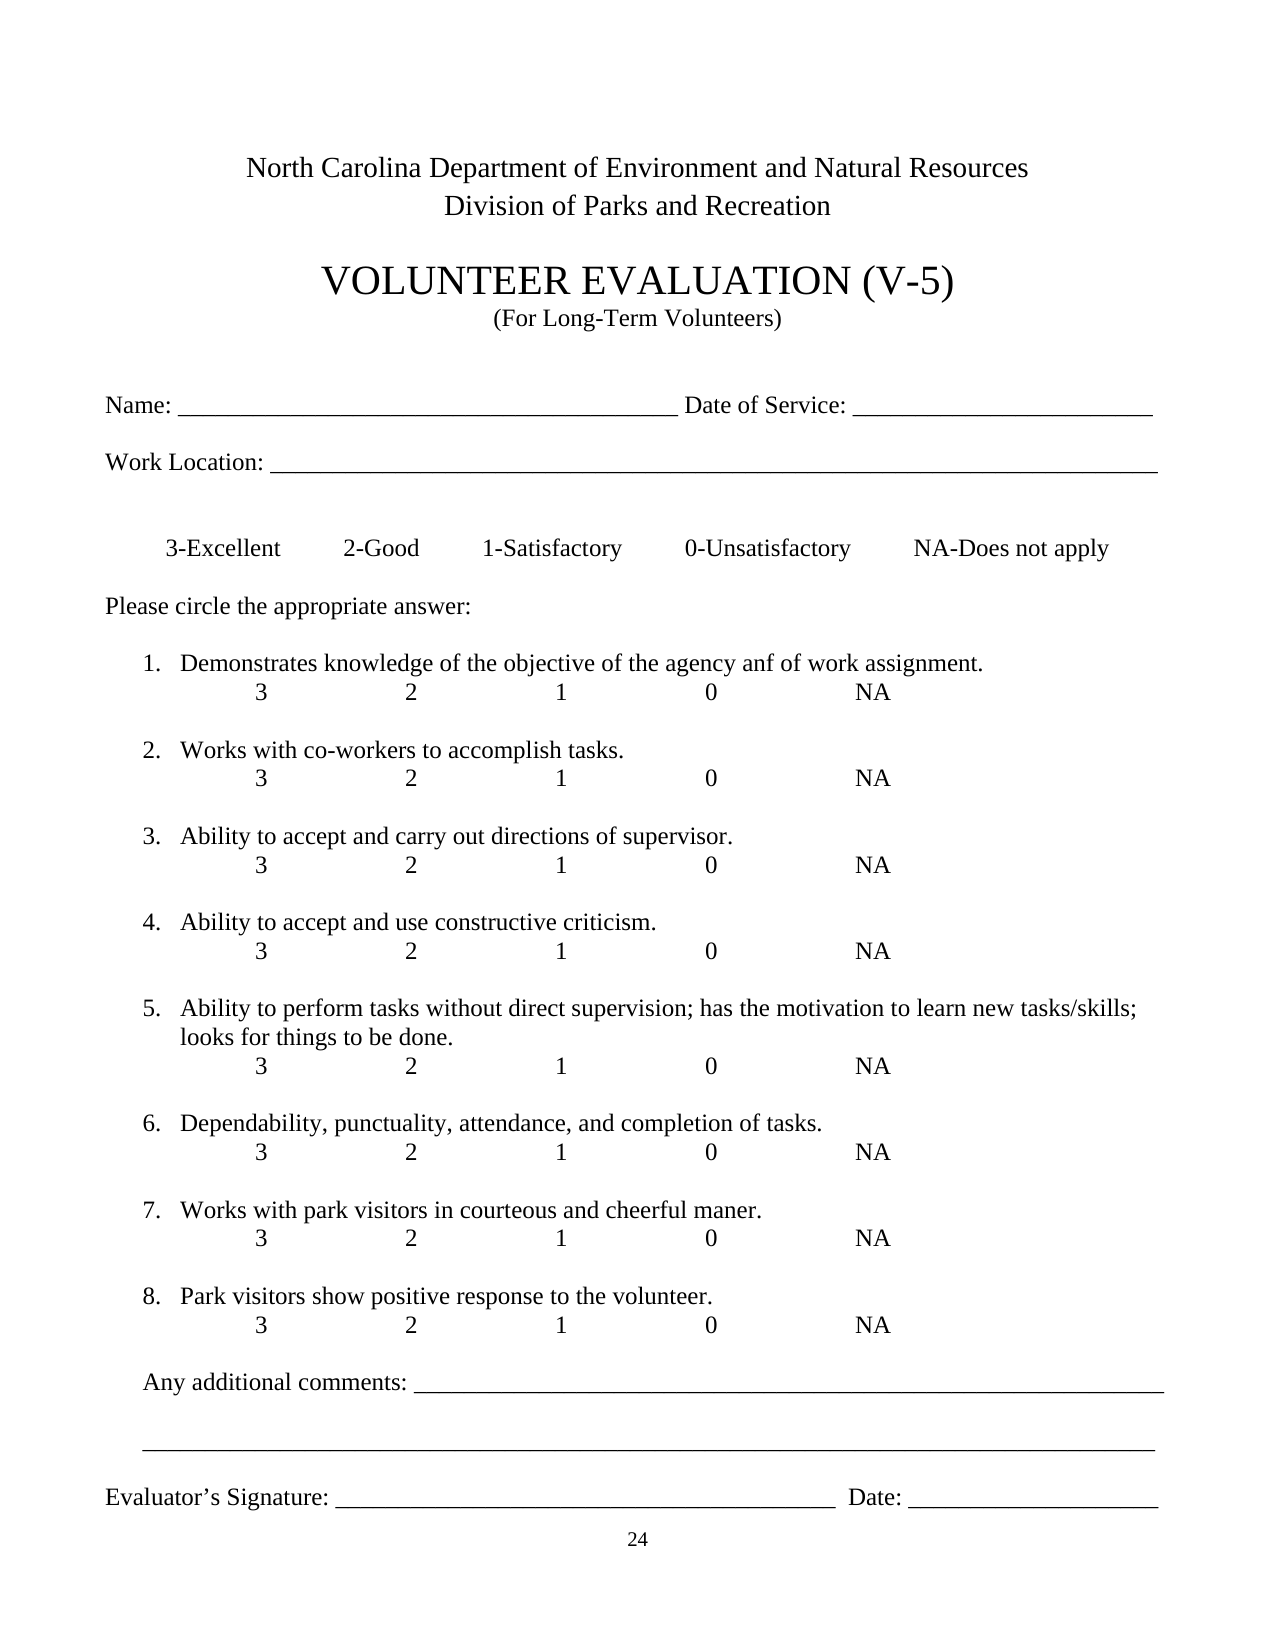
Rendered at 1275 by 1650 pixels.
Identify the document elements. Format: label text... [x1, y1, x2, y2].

text 3-Excellent 2-Good 1-Satisfactory 0-Unsatisfactory NA-Does not apply [105, 533, 1170, 562]
list Ability to accept and use constructive criticism. [142, 907, 1170, 936]
text North Carolina Department of Environment and Natural Resources [105, 150, 1170, 183]
list 3 2 1 0 NA [180, 1051, 1170, 1080]
list Works with co-workers to accomplish tasks. [142, 735, 1170, 763]
list Ability to perform tasks without direct supervision; has the motivation to learn new tasks/skills; looks for things to be done. [142, 993, 1170, 1051]
list 3 2 1 0 NA [180, 1310, 1170, 1338]
list 3 2 1 0 NA [180, 850, 1170, 878]
list 3 2 1 0 NA [180, 763, 1170, 792]
list Demonstrates knowledge of the objective of the agency anf of work assignment. [142, 648, 1170, 677]
list Works with park visitors in courteous and cheerful maner. [142, 1195, 1170, 1223]
text Name: ________________________________________ Date of Service: ________________________ [105, 390, 1170, 418]
list 3 2 1 0 NA [180, 1223, 1170, 1252]
text _________________________________________________________________________________ [142, 1425, 1170, 1453]
list Ability to accept and carry out directions of supervisor. [142, 821, 1170, 850]
text Please circle the appropriate answer: [105, 591, 1170, 620]
text Division of Parks and Recreation [105, 188, 1170, 222]
list 3 2 1 0 NA [180, 936, 1170, 965]
text Work Location: _______________________________________________________________________ [105, 447, 1170, 476]
list Dependability, punctuality, attendance, and completion of tasks. [142, 1108, 1170, 1137]
text VOLUNTEER EVALUATION (V-5) [105, 256, 1170, 303]
list 3 2 1 0 NA [180, 1137, 1170, 1166]
text 3 2 1 0 NA [180, 677, 1170, 706]
text Evaluator’s Signature: ________________________________________ Date: ____________________ [105, 1482, 1170, 1511]
list Park visitors show positive response to the volunteer. [142, 1281, 1170, 1310]
text Any additional comments: ____________________________________________________________ [142, 1367, 1170, 1396]
text (For Long-Term Volunteers) [105, 303, 1170, 332]
